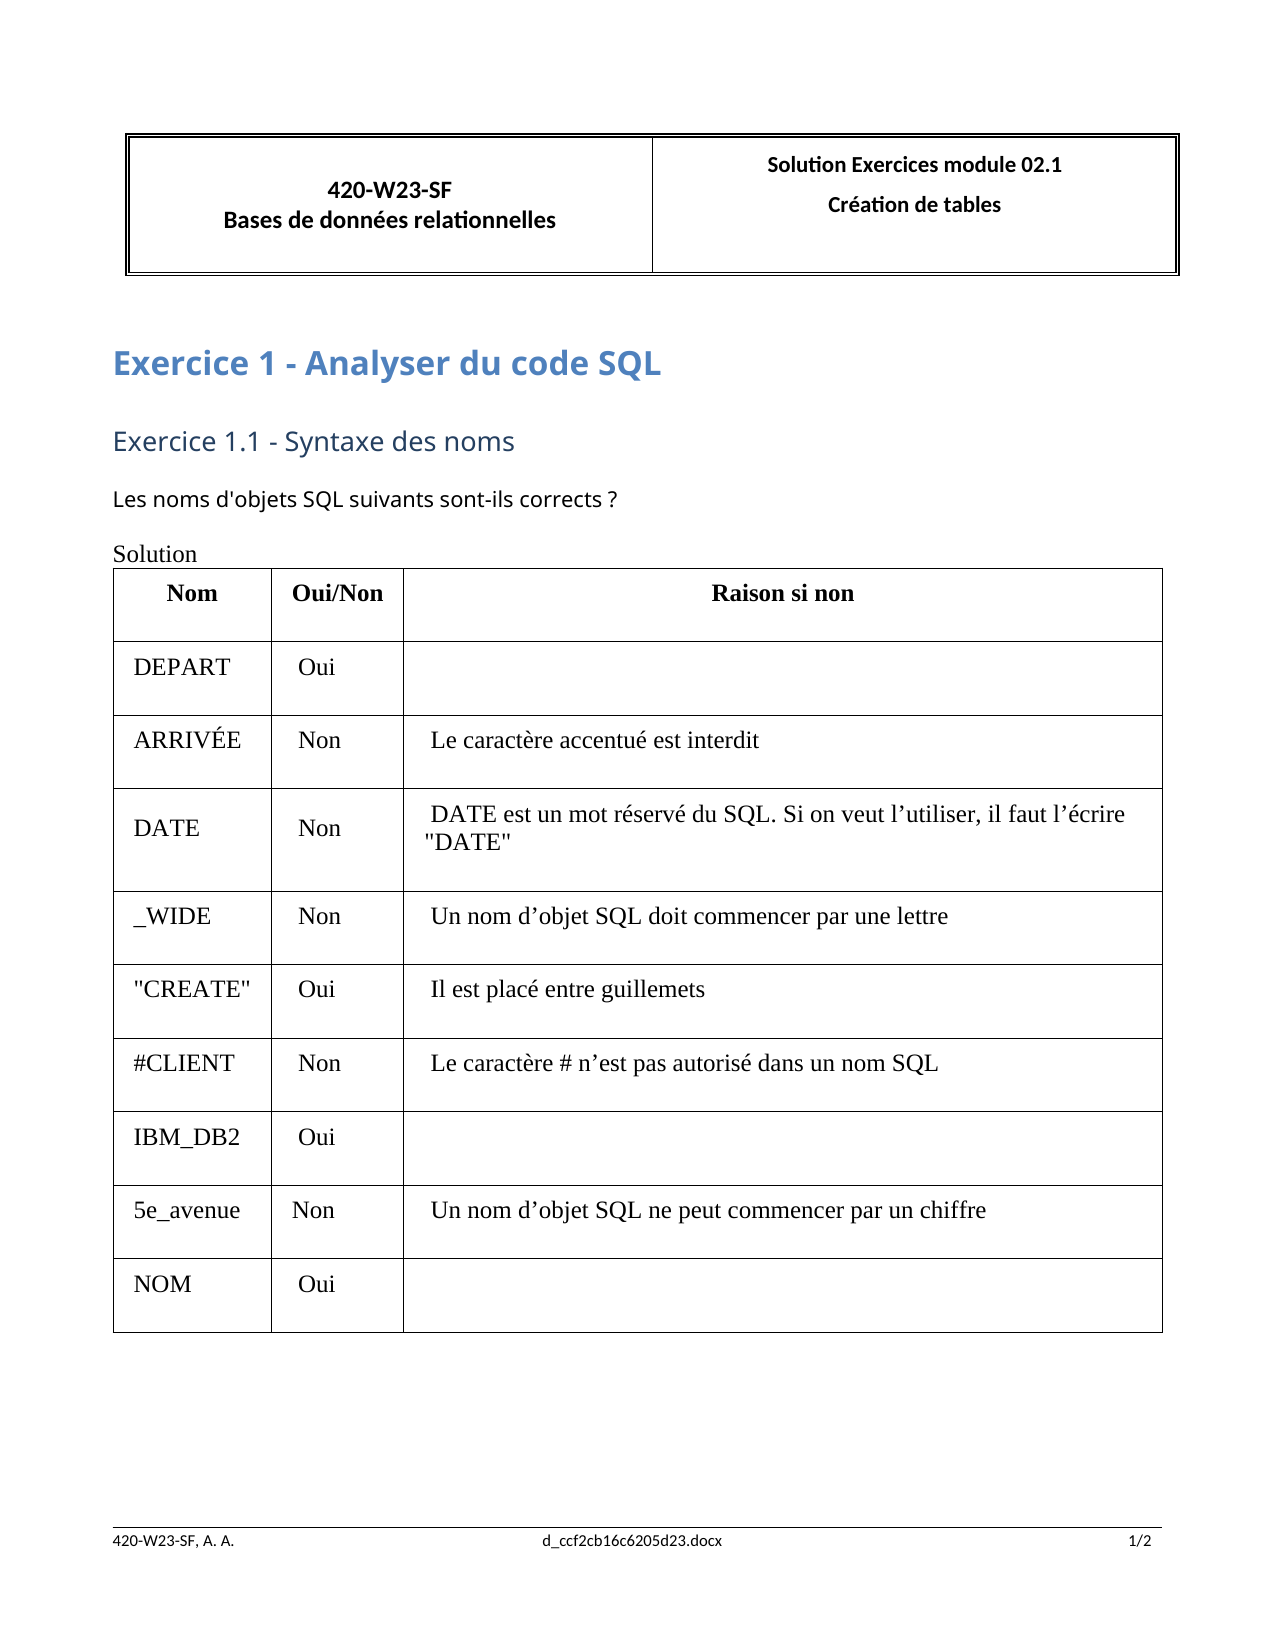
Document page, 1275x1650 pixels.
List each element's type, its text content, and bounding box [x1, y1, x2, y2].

table_cell "CREATE" [114, 965, 271, 1038]
table_header Raison si non [404, 569, 1162, 641]
table_cell Oui [272, 1259, 403, 1332]
table_cell Non [272, 1039, 403, 1111]
table_cell Le caractère accentué est interdit [404, 716, 1162, 788]
subtitle Exercice 1.1 - Syntaxe des noms [112, 422, 1162, 459]
table_cell Non [272, 892, 403, 964]
table_cell NOM [114, 1259, 271, 1332]
table_cell [404, 1112, 1162, 1185]
table_cell 5e_avenue [114, 1186, 271, 1258]
table_cell [404, 642, 1162, 715]
table_cell DATE [114, 789, 271, 891]
table_cell [404, 1259, 1162, 1332]
table_cell IBM_DB2 [114, 1112, 271, 1185]
subtitle Exercice 1 - Analyser du code SQL [112, 339, 1162, 385]
table_cell Non [272, 716, 403, 788]
table_cell Le caractère # n’est pas autorisé dans un nom SQL [404, 1039, 1162, 1111]
text Les noms d'objets SQL suivants sont-ils corrects ? [112, 484, 1162, 514]
table_cell Oui [272, 642, 403, 715]
table_cell Oui [272, 1112, 403, 1185]
table_cell Un nom d’objet SQL doit commencer par une lettre [404, 892, 1162, 964]
table_cell Un nom d’objet SQL ne peut commencer par un chiffre [404, 1186, 1162, 1258]
table_cell Oui [272, 965, 403, 1038]
table_cell DEPART [114, 642, 271, 715]
table_cell Non [272, 789, 403, 891]
table_header Oui/Non [272, 569, 403, 641]
table_cell DATE est un mot réservé du SQL. Si on veut l’utiliser, il faut l’écrire "DATE" [404, 789, 1162, 891]
table_cell #CLIENT [114, 1039, 271, 1111]
table_header Nom [114, 569, 271, 641]
table_cell Il est placé entre guillemets [404, 965, 1162, 1038]
table_cell _WIDE [114, 892, 271, 964]
table_cell Non [272, 1186, 403, 1258]
table_cell ARRIVÉE [114, 716, 271, 788]
table_header 420-W23-SF Bases de données relationnelles [130, 138, 652, 272]
table_header Solution Exercices module 02.1 Création de tables [653, 138, 1175, 272]
text Solution [112, 539, 1162, 568]
